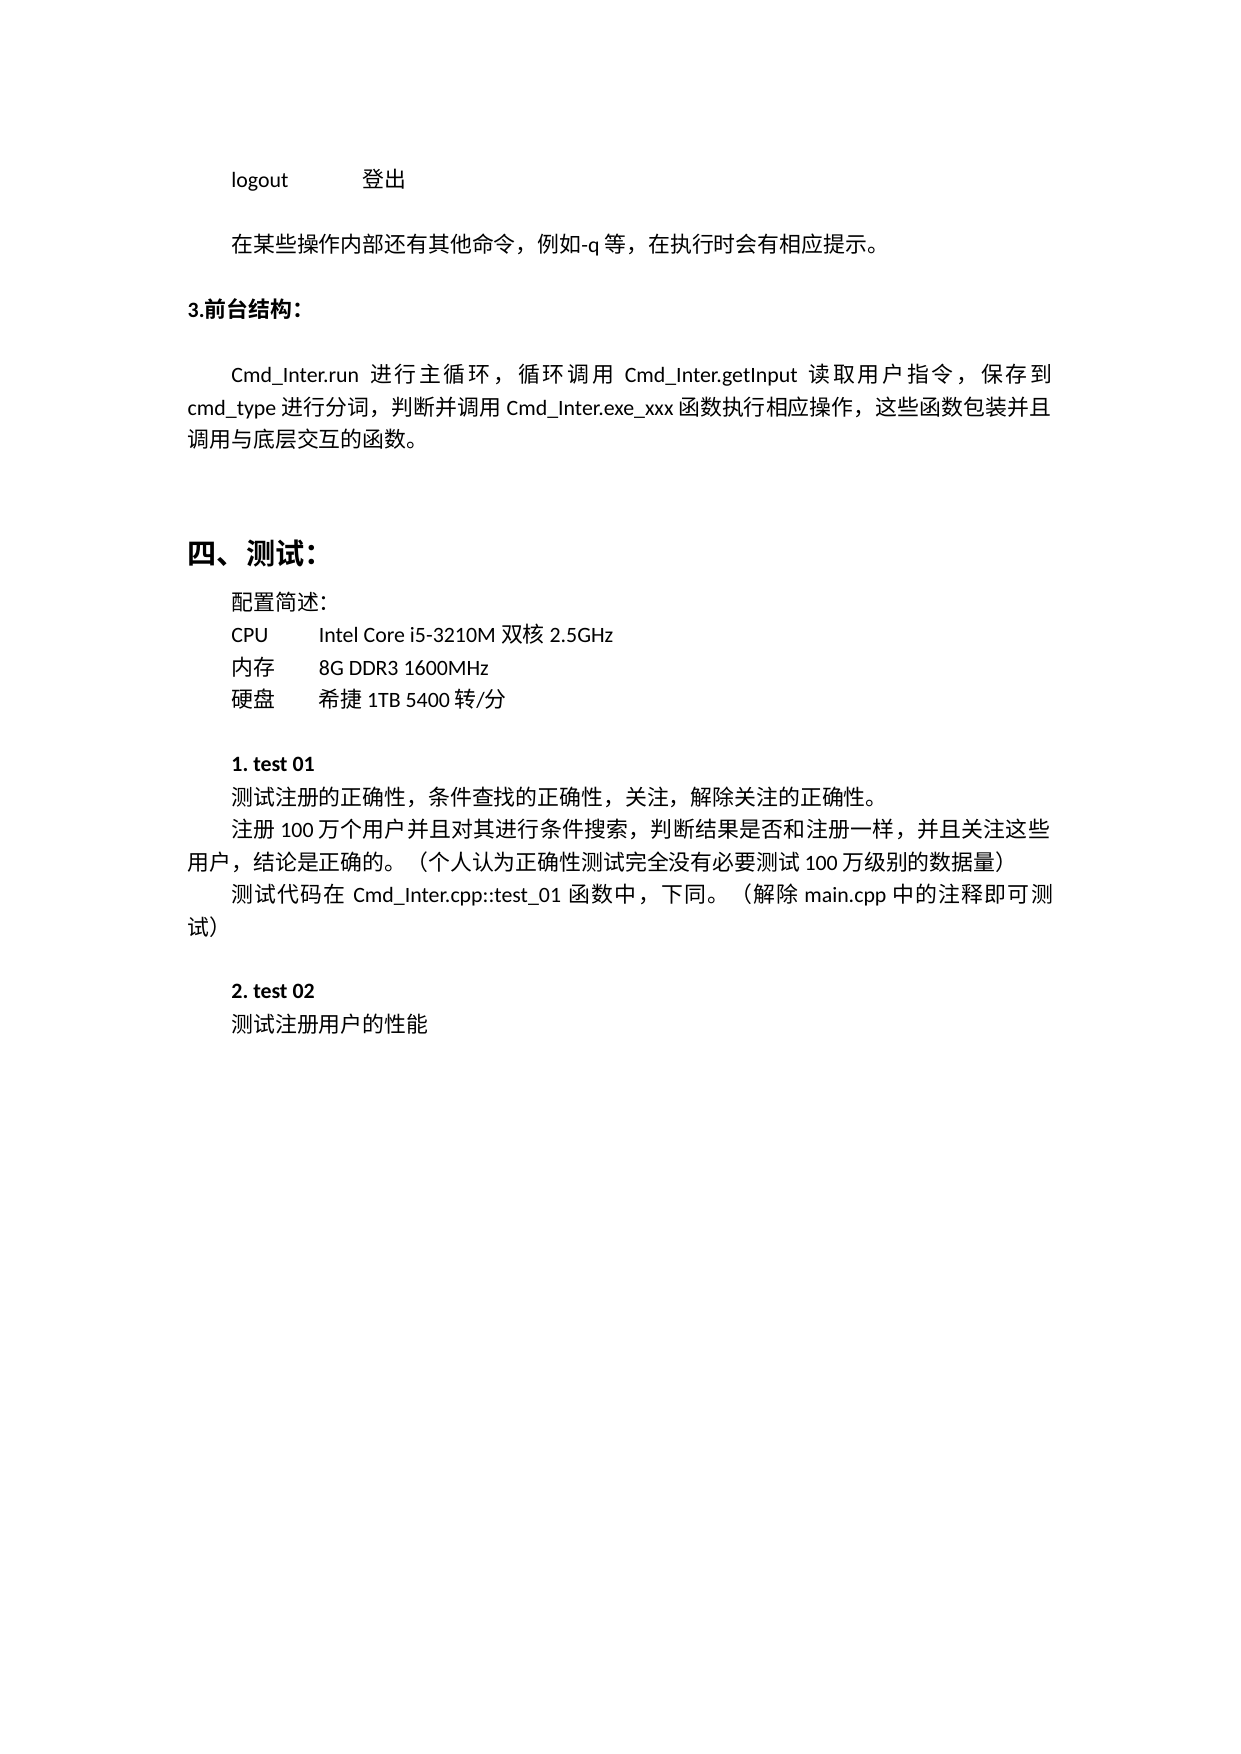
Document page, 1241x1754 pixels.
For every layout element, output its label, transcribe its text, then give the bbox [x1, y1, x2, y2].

text 1. test 01 [187, 747, 1053, 779]
text 配置简述： [187, 584, 1053, 617]
text 在某些操作内部还有其他命令，例如-q 等，在执行时会有相应提示。 [187, 227, 1053, 259]
text 硬盘 希捷1TB 5400转/分 [187, 682, 1053, 714]
text CPU Intel Core i5-3210M 双核 2.5GHz [187, 617, 1053, 649]
text Cmd_Inter.run 进行主循环，循环调用 Cmd_Inter.getInput 读取用户指令，保存到 cmd_type 进行分词，判断并调用Cmd_Inter.exe_xxx函数执行相应操作，这些函数包装并且调用与底层交互的函数。 [187, 357, 1053, 454]
text logout 登出 [187, 162, 1053, 194]
text 内存 8G DDR3 1600MHz [187, 649, 1053, 682]
text 注册100万个用户并且对其进行条件搜索，判断结果是否和注册一样，并且关注这些用户，结论是正确的。（个人认为正确性测试完全没有必要测试100万级别的数据量） [187, 812, 1053, 877]
text 3.前台结构： [187, 292, 1053, 324]
text 测试代码在 Cmd_Inter.cpp::test_01 函数中，下同。（解除main.cpp中的注释即可测试） [187, 877, 1053, 942]
text 测试注册用户的性能 [187, 1007, 1053, 1039]
text 测试注册的正确性，条件查找的正确性，关注，解除关注的正确性。 [187, 779, 1053, 812]
text 2. test 02 [187, 974, 1053, 1007]
text 四、测试： [187, 519, 1053, 584]
